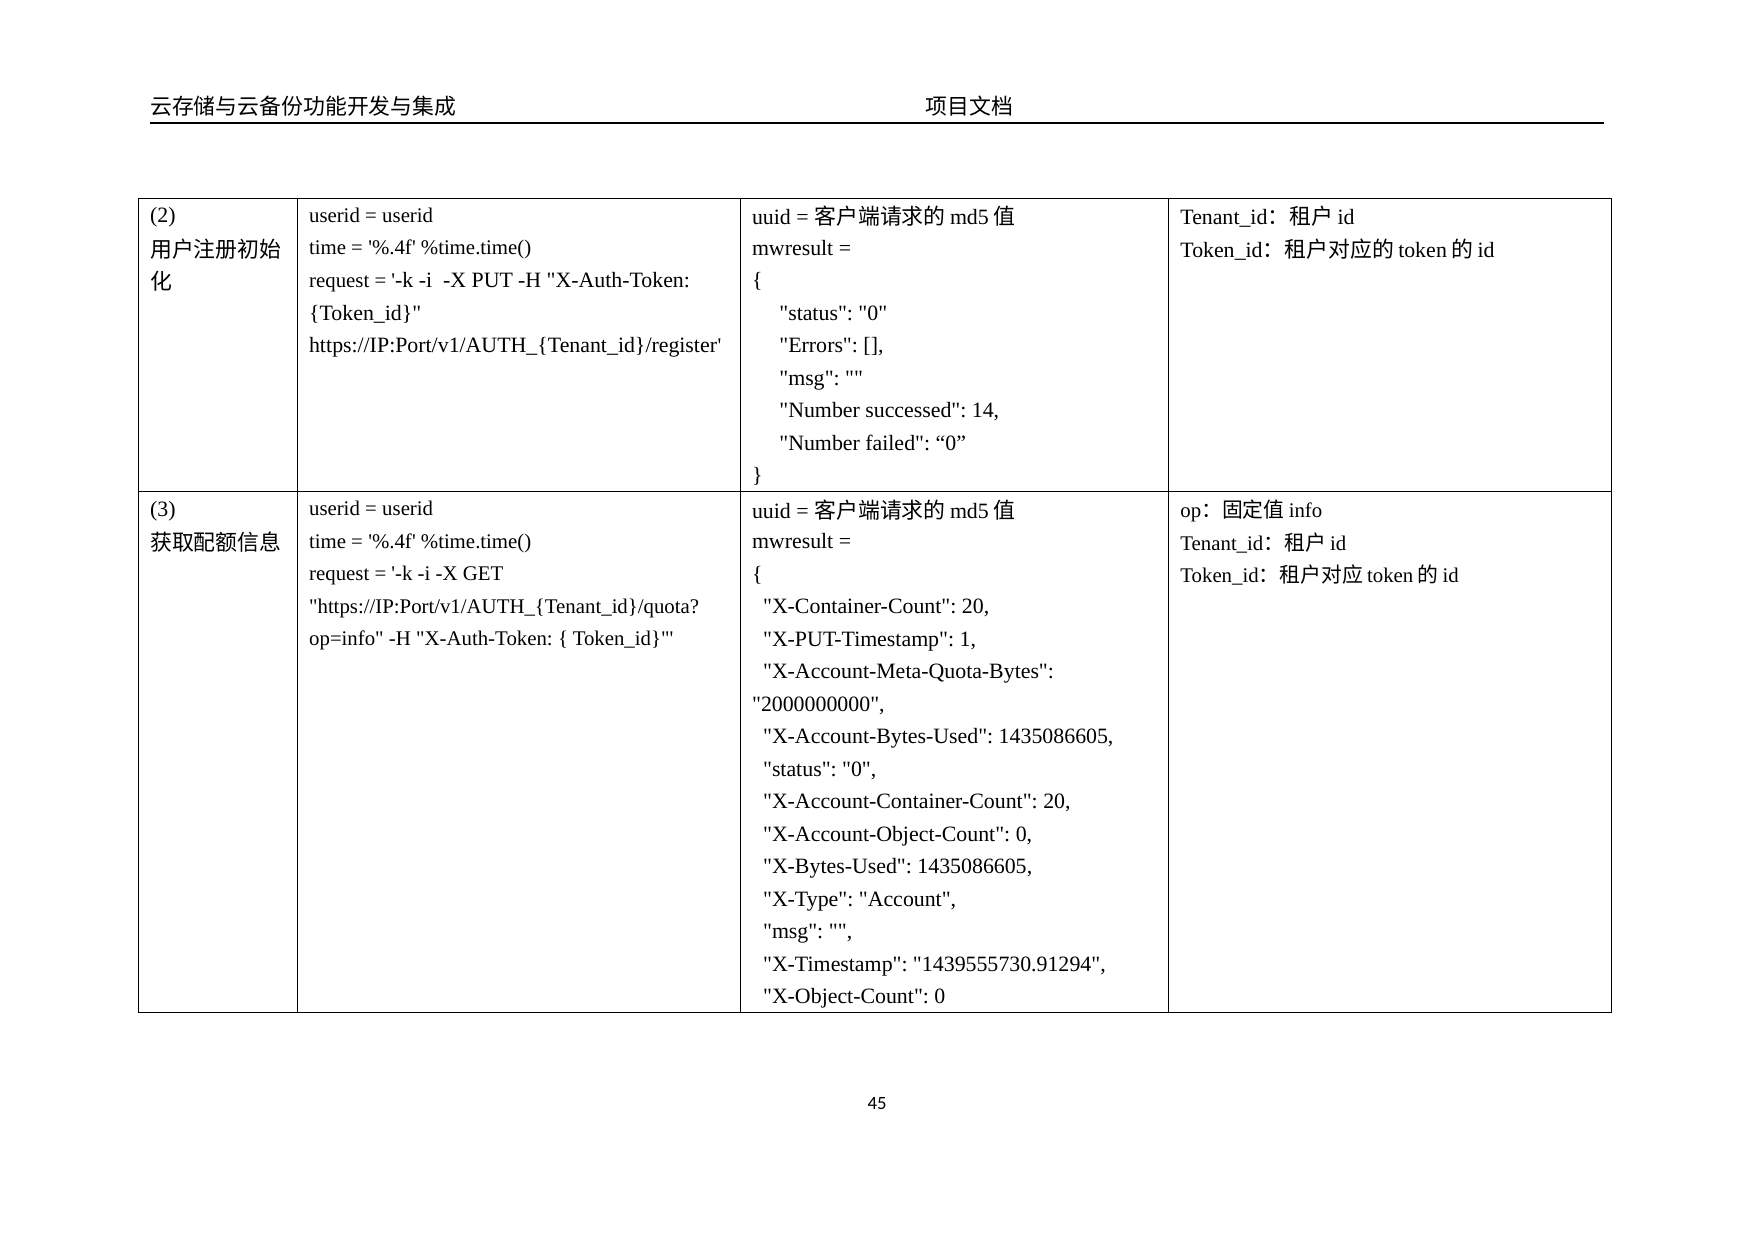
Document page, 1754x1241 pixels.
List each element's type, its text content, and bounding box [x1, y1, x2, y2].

table_cell Tenant_id：租户id Token_id：租户对应的token的id [1169, 199, 1611, 491]
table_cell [298, 492, 740, 1012]
table_cell (3) 获取配额信息 [139, 492, 297, 1012]
table_cell (2) 用户注册初始化 [139, 199, 297, 491]
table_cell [1169, 492, 1611, 1012]
table_cell userid = userid time = '%.4f' %time.time() request = '-k -i -X PUT -H "X-Auth-Token:{Token_id}" https://IP:Port/v1/AUTH_{Tenant_id}/register' [298, 199, 740, 491]
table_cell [741, 492, 1168, 1012]
table_cell uuid = 客户端请求的md5值 mwresult = { "status": "0" "Errors": [], "msg": "" "Number successed": 14, "Number failed": “0” } [741, 199, 1168, 491]
